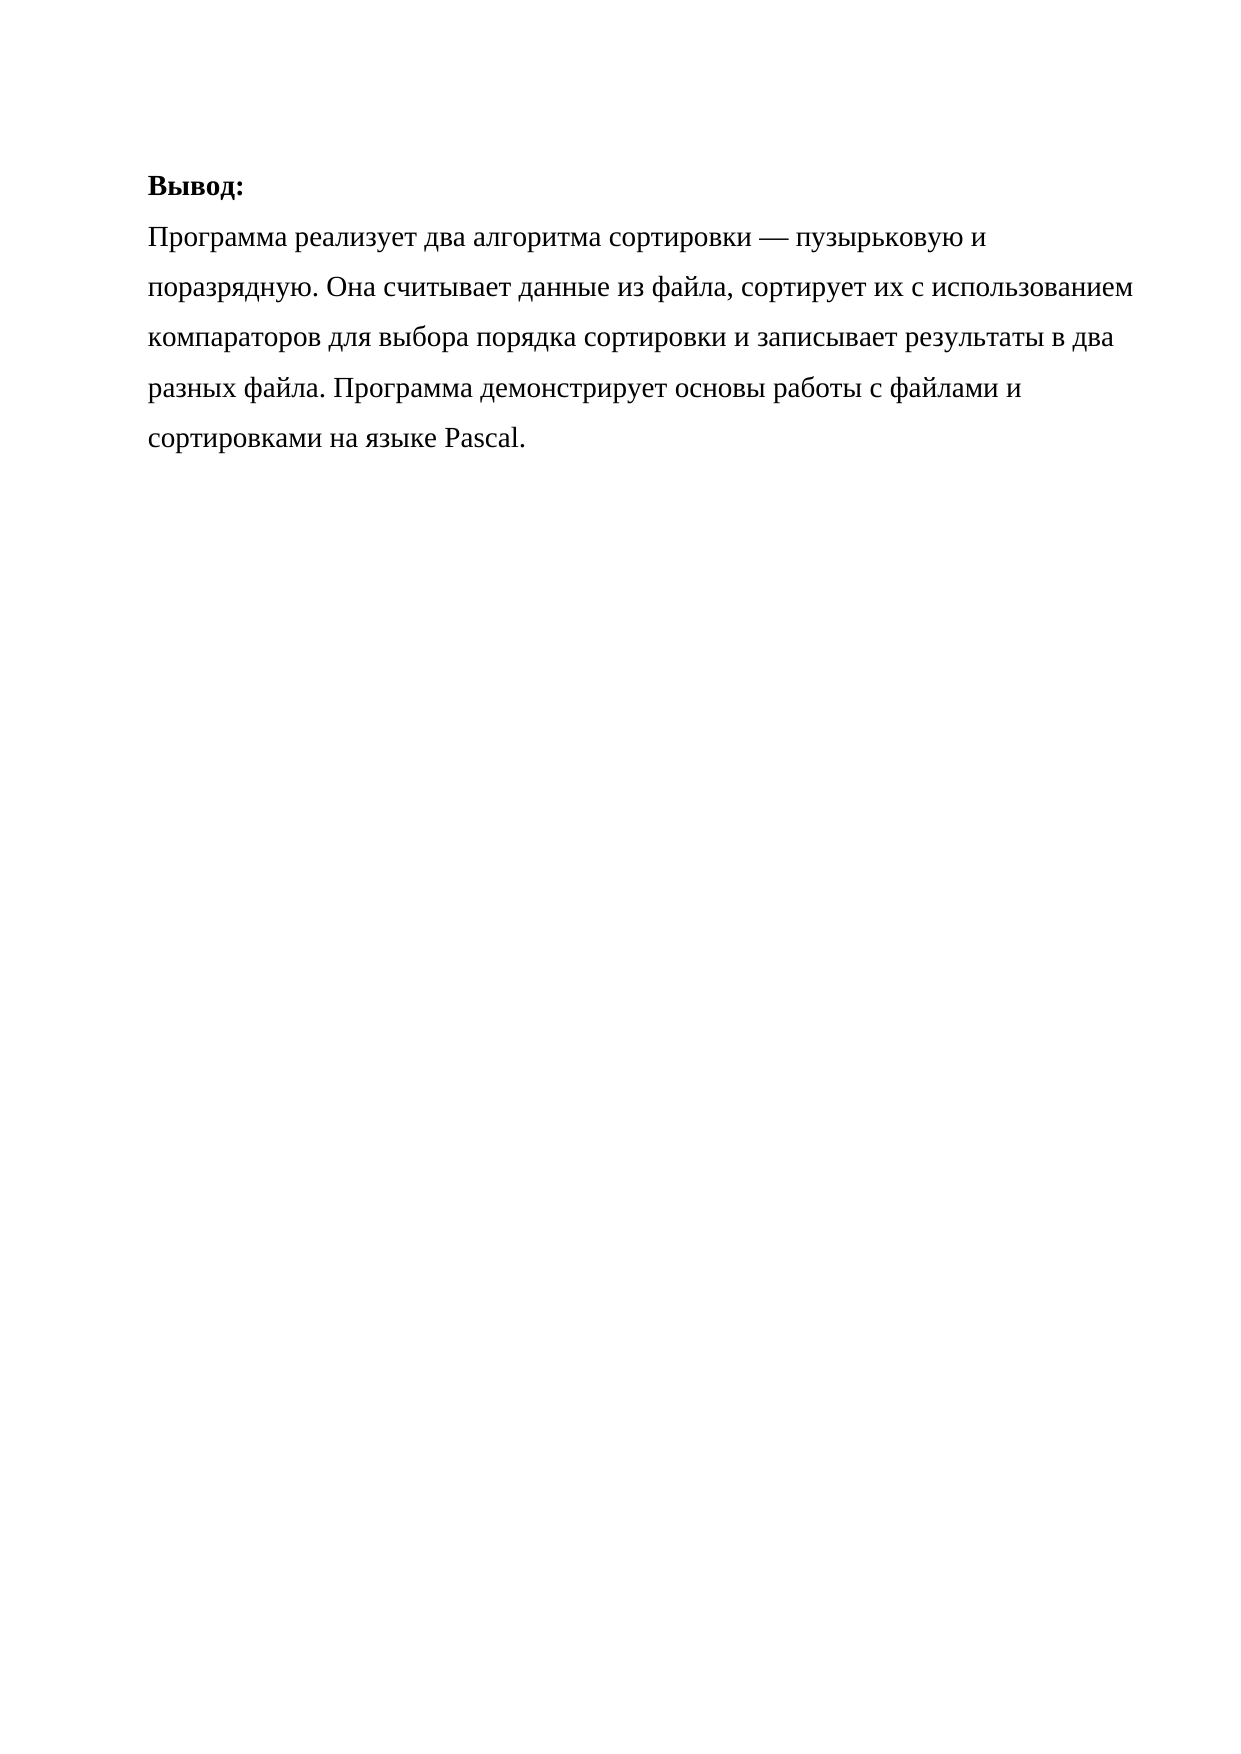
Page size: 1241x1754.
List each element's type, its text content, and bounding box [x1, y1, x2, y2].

list Вывод: [148, 168, 1152, 202]
text Программа реализует два алгоритма сортировки — пузырьковую и поразрядную. Она считывает данные из файла, сортирует их с использованием компараторов для выбора порядка сортировки и записывает результаты в два разных файла. Программа демонстрирует основы работы с файлами и сортировками на языке Pascal. [148, 219, 1152, 453]
